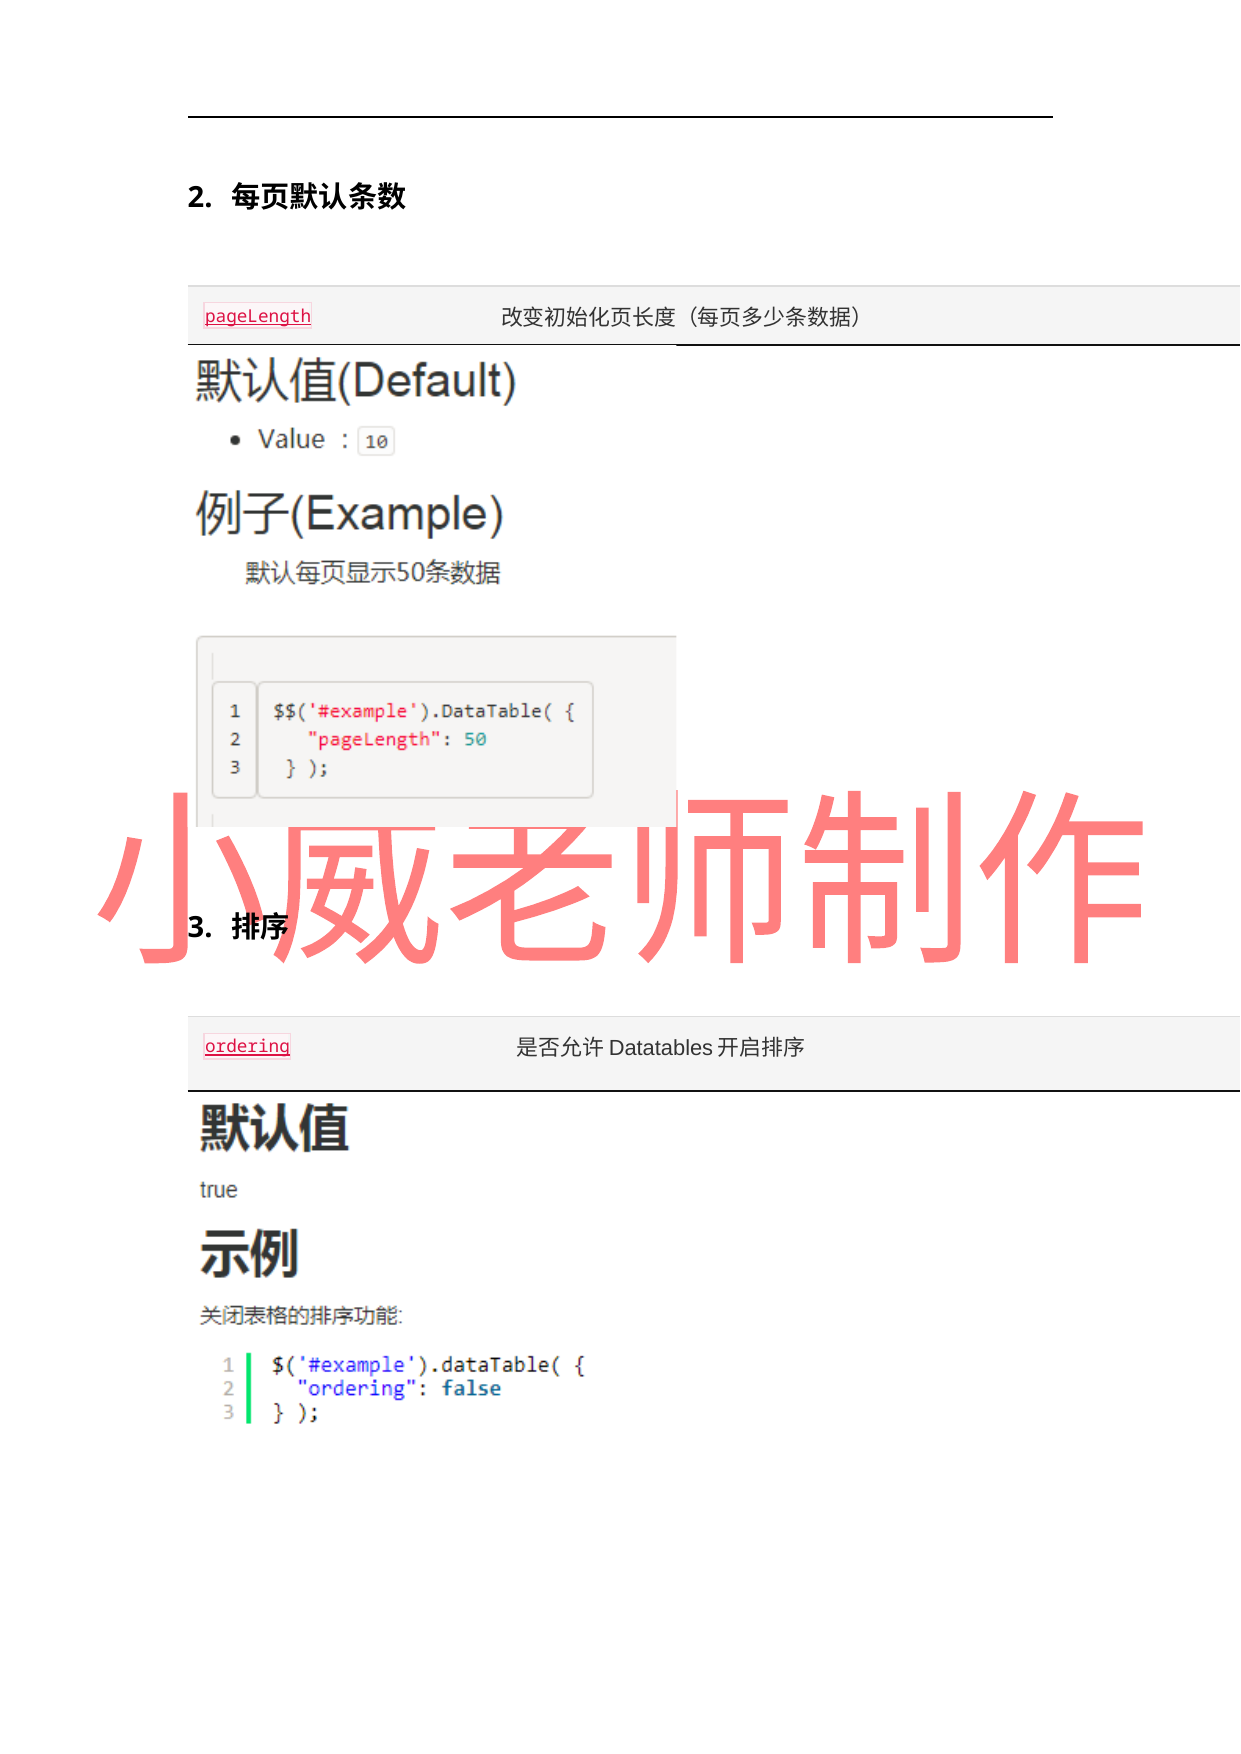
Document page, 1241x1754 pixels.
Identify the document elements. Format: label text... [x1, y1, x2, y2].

picture [187, 1092, 628, 1438]
table_header ordering [188, 1017, 501, 1090]
table_header 改变初始化页长度（每页多少条数据） [485, 287, 1240, 344]
table_header 是否允许Datatables开启排序 [501, 1017, 1240, 1090]
table_header pageLength [188, 287, 485, 344]
picture [187, 345, 677, 827]
subtitle 排序 [187, 893, 1053, 958]
subtitle 每页默认条数 [187, 162, 1053, 227]
